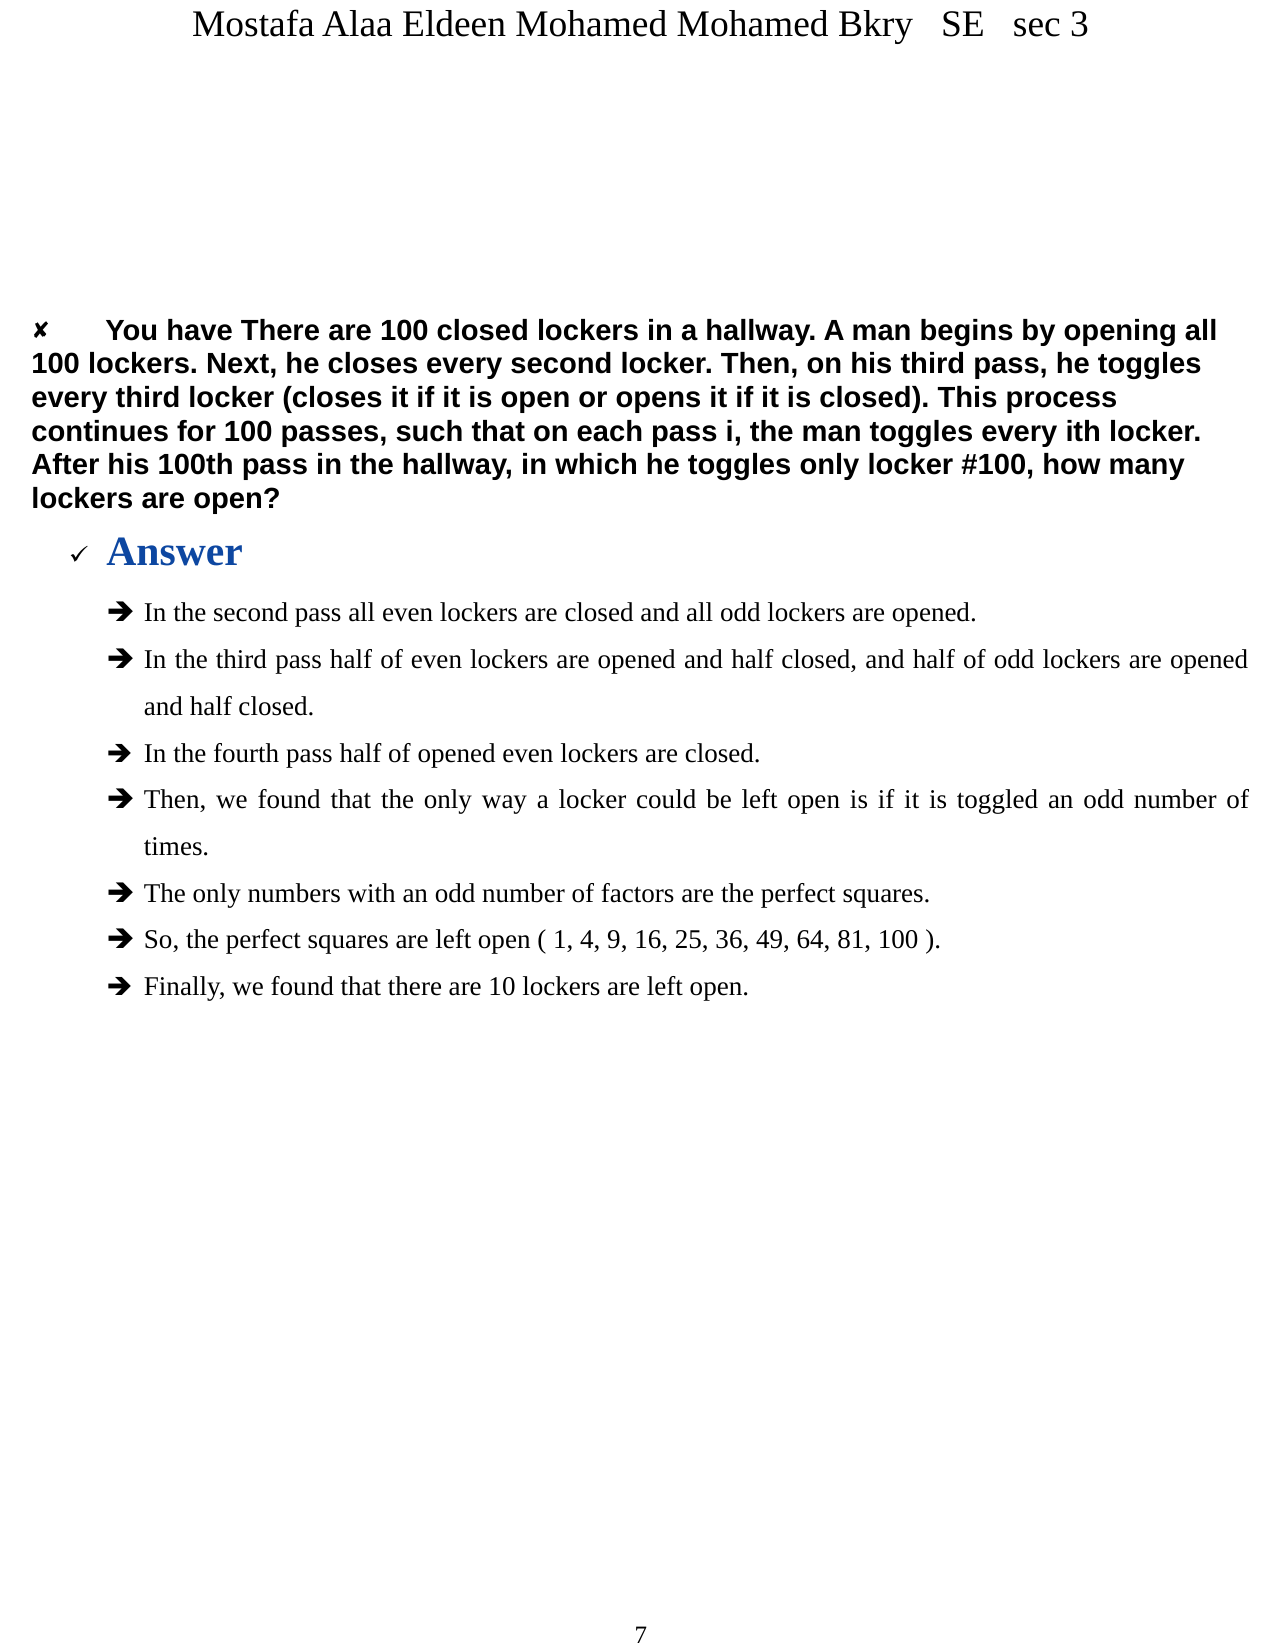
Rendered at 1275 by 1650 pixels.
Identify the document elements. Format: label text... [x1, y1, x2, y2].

list So, the perfect squares are left open ( 1, 4, 9, 16, 25, 36, 49, 64, 81, 100 ). [106, 924, 1250, 955]
list In the fourth pass half of opened even lockers are closed. [106, 737, 1250, 768]
list In the third pass half of even lockers are opened and half closed, and half of odd lockers are opened and half closed. [106, 643, 1250, 721]
list In the second pass all even lockers are closed and all odd lockers are opened. [106, 596, 1250, 628]
subtitle You have There are 100 closed lockers in a hallway. A man begins by opening all 100 lockers. Next, he closes every second locker. Then, on his third pass, he toggles every third locker (closes it if it is open or opens it if it is closed). This process continues for 100 passes, such that on each pass i, the man toggles every ith locker. After his 100th pass in the hallway, in which he toggles only locker #100, how many lockers are open? [31, 313, 1250, 514]
list The only numbers with an odd number of factors are the perfect squares. [106, 877, 1250, 908]
list Finally, we found that there are 10 lockers are left open. [106, 971, 1250, 1002]
list Answer [69, 527, 1250, 574]
list Then, we found that the only way a locker could be left open is if it is toggled an odd number of times. [106, 783, 1250, 861]
